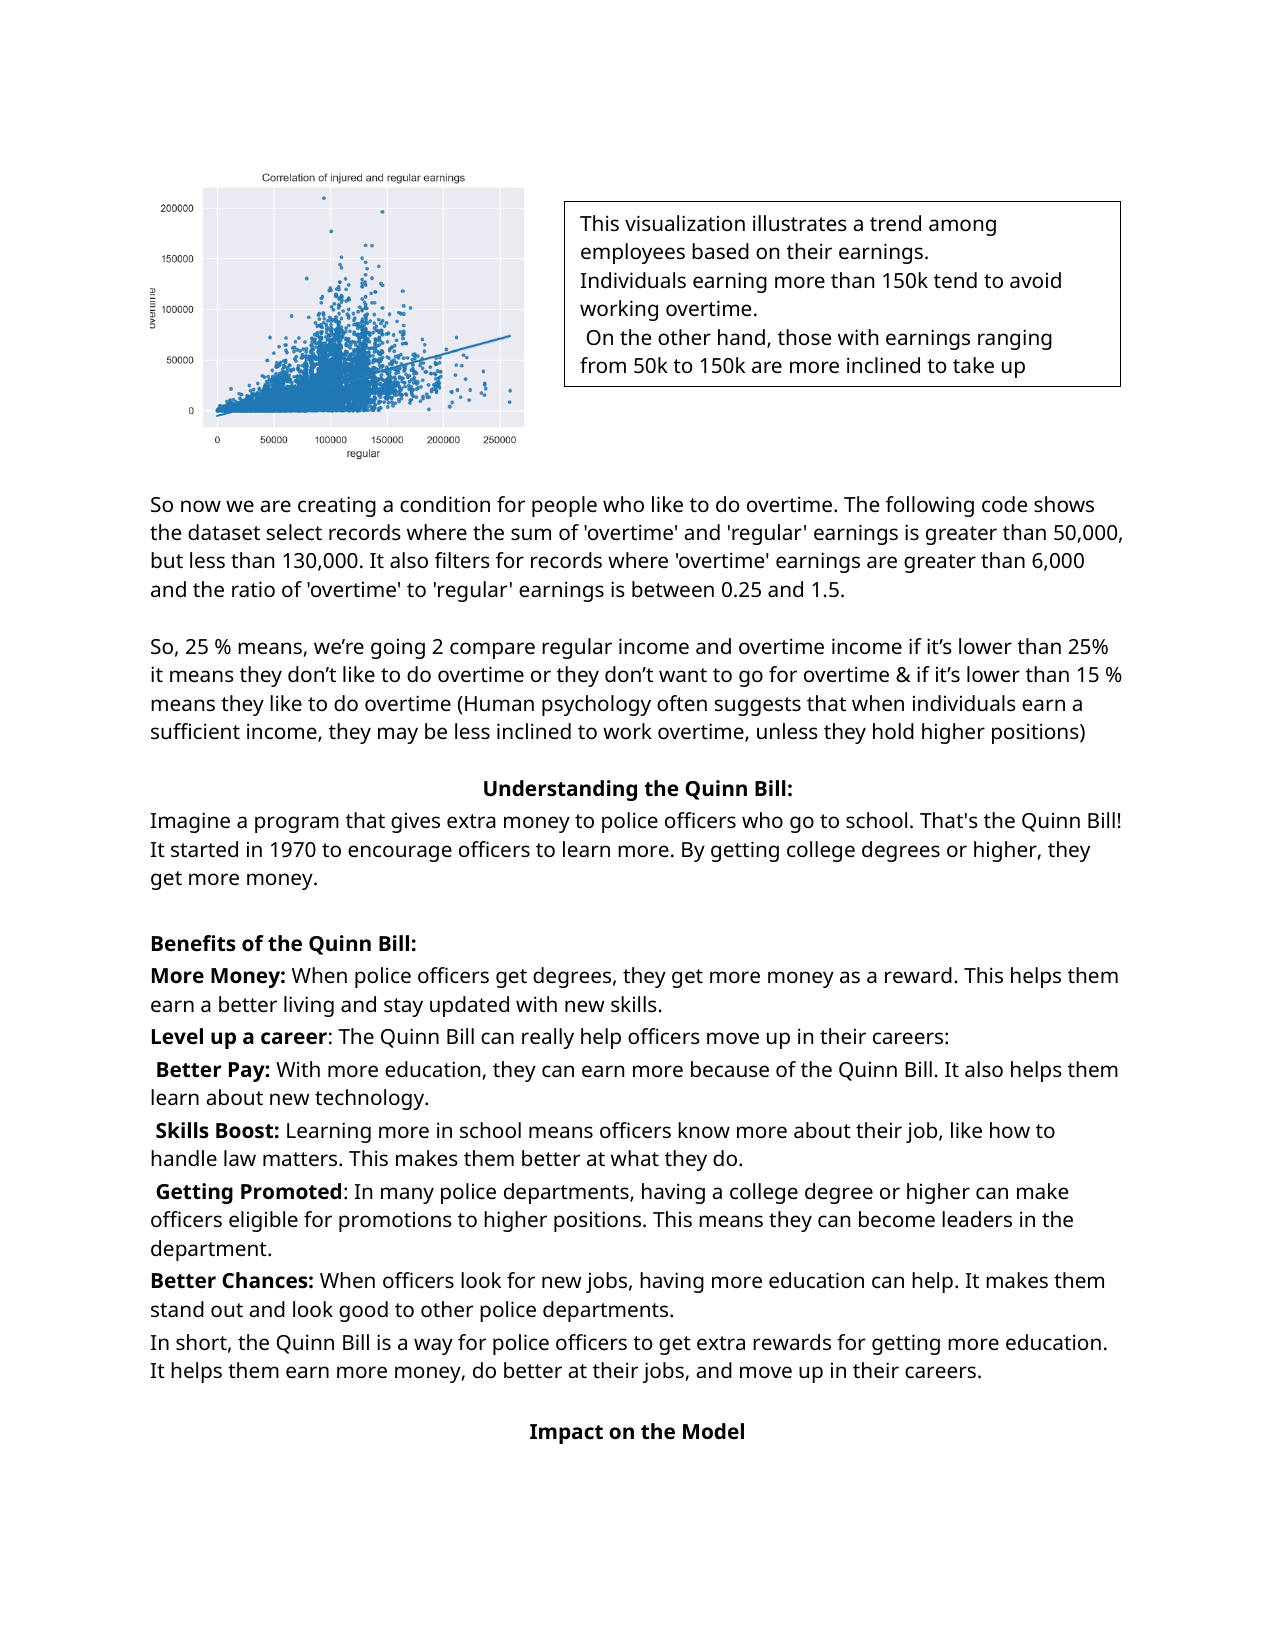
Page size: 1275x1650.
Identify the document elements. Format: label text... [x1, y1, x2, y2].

text Level up a career: The Quinn Bill can really help officers move up in their careers: [150, 1022, 1125, 1051]
text So, 25 % means, we’re going 2 compare regular income and overtime income if it’s lower than 25% it means they don’t like to do overtime or they don’t want to go for overtime & if it’s lower than 15 % means they like to do overtime (Human psychology often suggests that when individuals earn a sufficient income, they may be less inclined to work overtime, unless they hold higher positions) [150, 632, 1125, 746]
text Better Chances: When officers look for new jobs, having more education can help. It makes them stand out and look good to other police departments. [150, 1267, 1125, 1323]
text More Money: When police officers get degrees, they get more money as a reward. This helps them earn a better living and stay updated with new skills. [150, 961, 1125, 1018]
text Imagine a program that gives extra money to police officers who go to school. That's the Quinn Bill! It started in 1970 to encourage officers to learn more. By getting college degrees or higher, they get more money. [150, 807, 1125, 892]
text Understanding the Quinn Bill: [150, 774, 1125, 802]
text So now we are creating a condition for people who like to do overtime. The following code shows the dataset select records where the sum of 'overtime' and 'regular' earnings is greater than 50,000, but less than 130,000. It also filters for records where 'overtime' earnings are greater than 6,000 and the ratio of 'overtime' to 'regular' earnings is between 0.25 and 1.5. [150, 490, 1125, 603]
text In short, the Quinn Bill is a way for police officers to get extra rewards for getting more education. It helps them earn more money, do better at their jobs, and move up in their careers. [150, 1328, 1125, 1384]
text Better Pay: With more education, they can earn more because of the Quinn Bill. It also helps them learn about new technology. [150, 1055, 1125, 1112]
text Getting Promoted: In many police departments, having a college degree or higher can make officers eligible for promotions to higher positions. This means they can become leaders in the department. [150, 1177, 1125, 1262]
picture [150, 150, 565, 462]
text Skills Boost: Learning more in school means officers know more about their job, like how to handle law matters. This makes them better at what they do. [150, 1116, 1125, 1173]
text Impact on the Model [150, 1417, 1125, 1446]
text Benefits of the Quinn Bill: [150, 929, 1125, 957]
